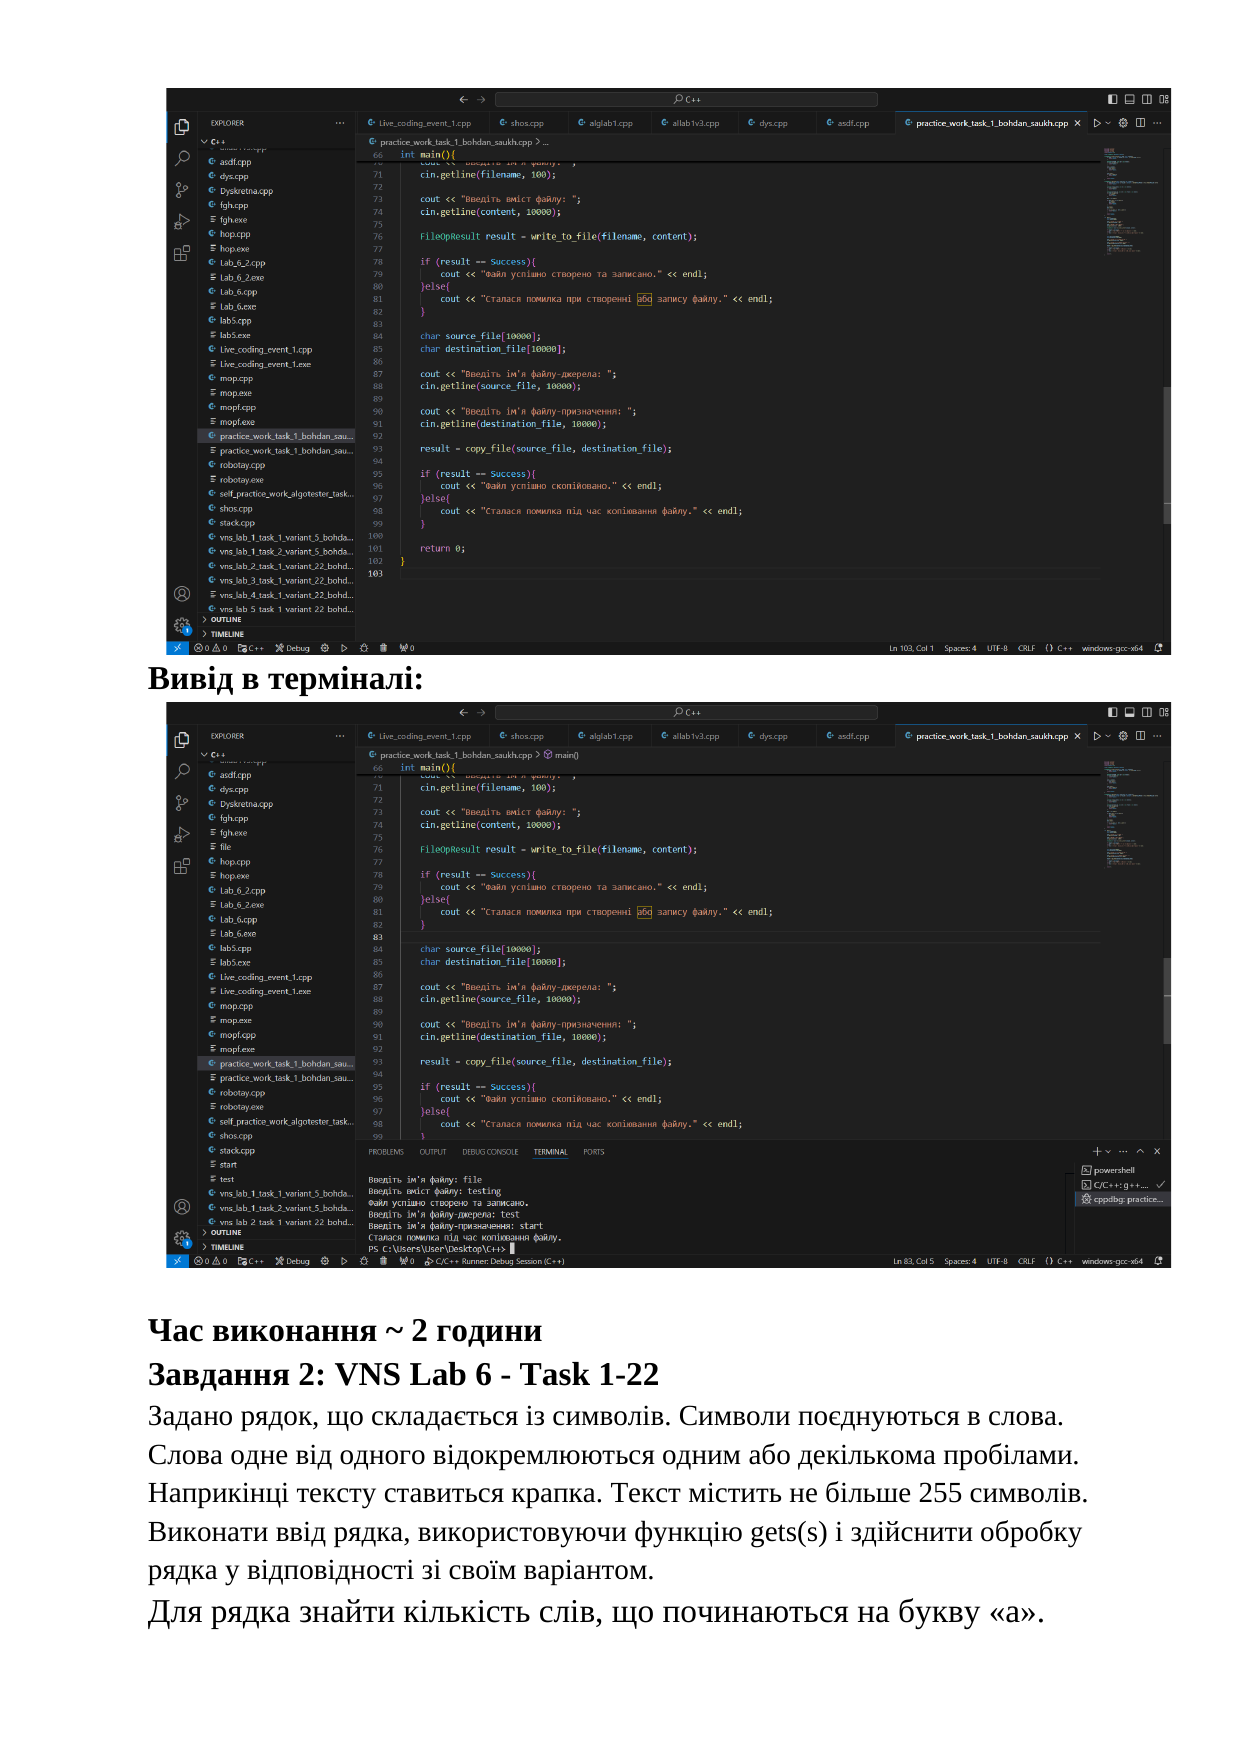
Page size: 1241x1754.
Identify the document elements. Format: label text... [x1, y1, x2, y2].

text Час виконання ~ 2 години [148, 1310, 1152, 1348]
text Наприкінці тексту ставиться крапка. Текст містить не більше 255 символів. [148, 1475, 1152, 1509]
text Слова одне від одного відокремлюються одним або декількома пробілами. [148, 1437, 1152, 1470]
text Вивід в терміналі: [148, 658, 1152, 696]
text Завдання 2: VNS Lab 6 - Task 1-22 [148, 1354, 1152, 1392]
text Для рядка знайти кількість слів, що починаються на букву «а». [148, 1591, 1152, 1629]
text Виконати ввід рядка, використовуючи функцію gets(s) і здійснити обробку [148, 1514, 1152, 1547]
text Задано рядок, що складається із символів. Символи поєднуються в слова. [148, 1398, 1152, 1432]
text рядка у відповідності зі своїм варіантом. [148, 1552, 1152, 1586]
